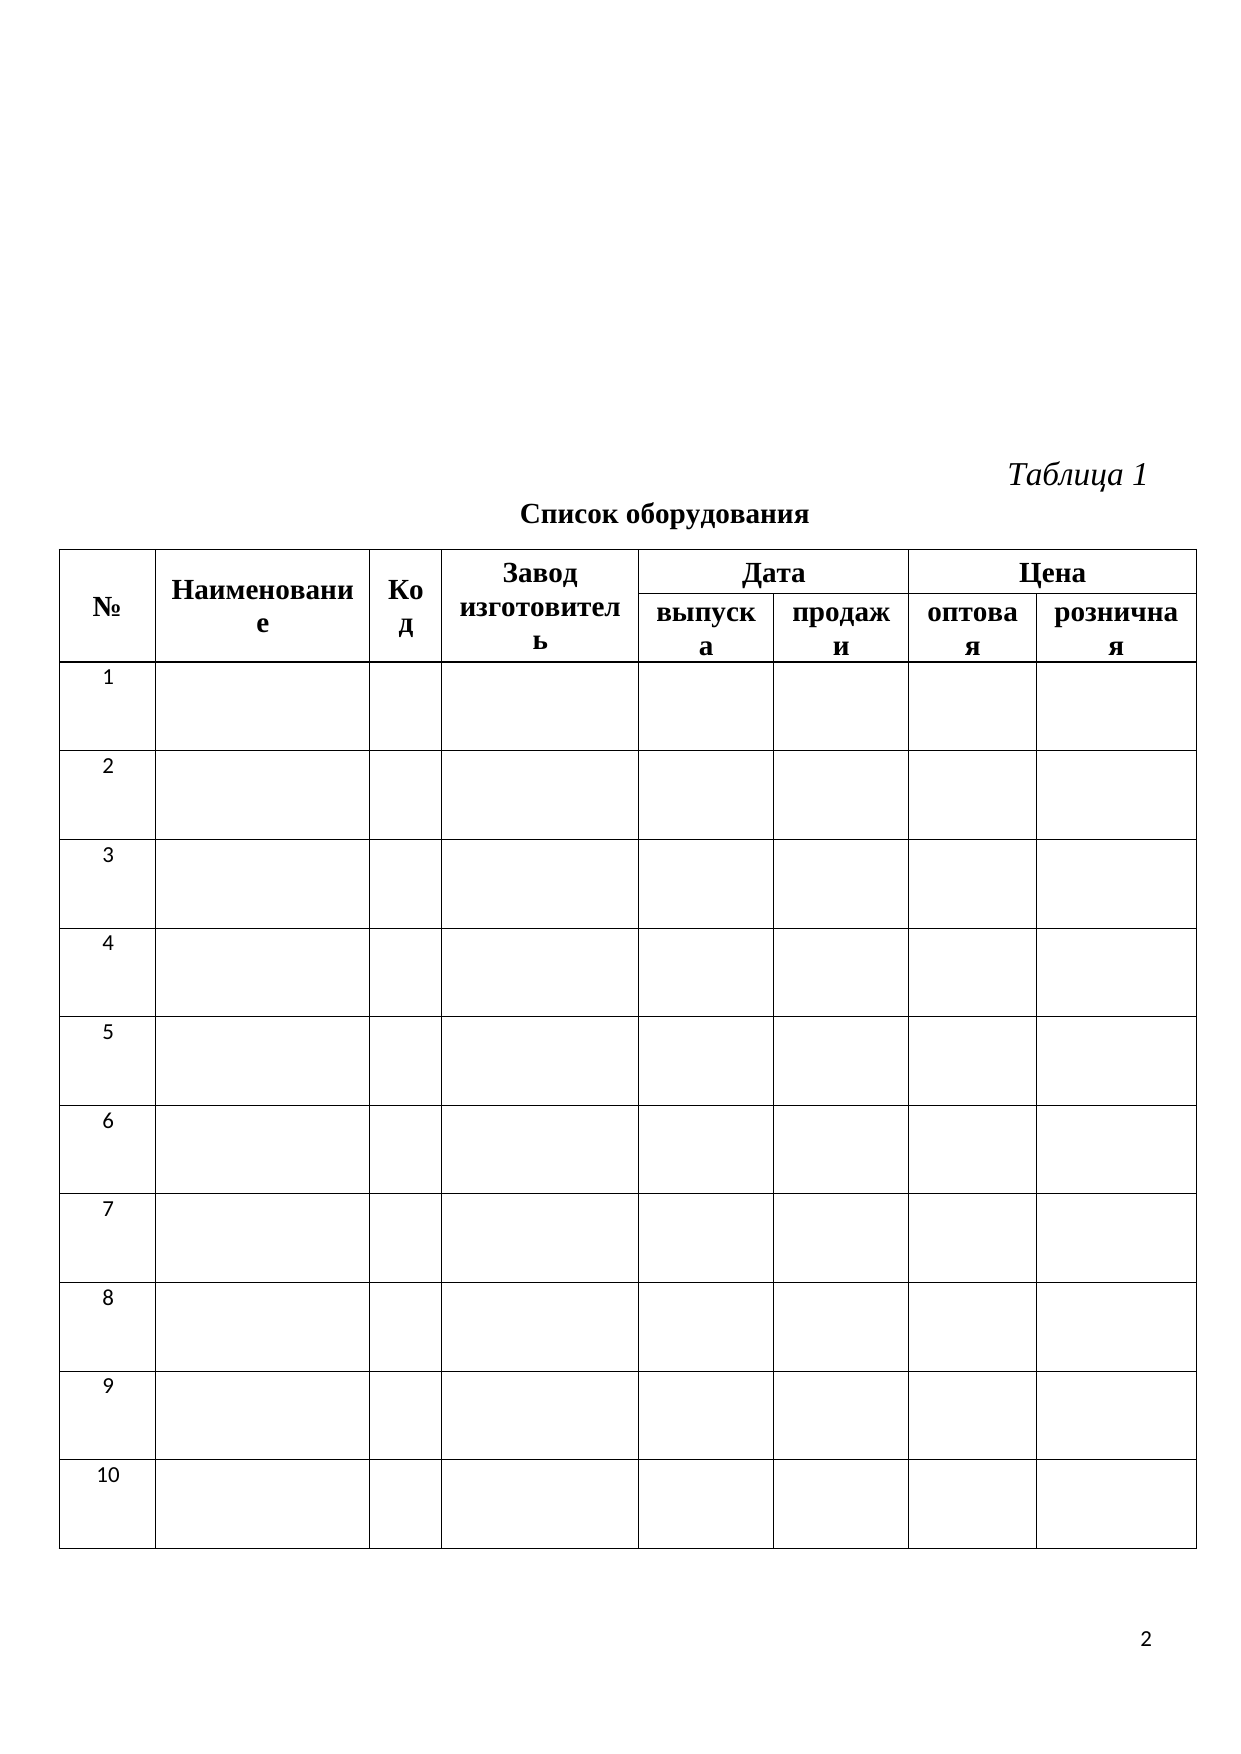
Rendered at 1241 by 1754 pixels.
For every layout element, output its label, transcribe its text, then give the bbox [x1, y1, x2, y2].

table_cell [909, 1372, 1036, 1459]
subtitle Таблица 1 [177, 454, 1152, 493]
table_cell [639, 929, 773, 1016]
table_cell выпуска [639, 594, 773, 661]
table_cell [442, 1283, 638, 1371]
table_cell [370, 1460, 441, 1548]
table_cell [774, 929, 908, 1016]
table_cell [909, 1106, 1036, 1193]
table_cell [442, 1017, 638, 1105]
table_cell [60, 1106, 155, 1193]
table_cell [442, 1460, 638, 1548]
table_cell [1037, 1372, 1196, 1459]
table_cell [156, 1372, 369, 1459]
table_cell [639, 1106, 773, 1193]
table_cell [156, 1460, 369, 1548]
table_cell [60, 840, 155, 927]
table_cell [774, 840, 908, 927]
table_cell [909, 751, 1036, 839]
table_cell [774, 1194, 908, 1282]
table_cell [442, 663, 638, 750]
table_cell [1037, 751, 1196, 839]
table_cell [909, 1194, 1036, 1282]
table_cell [60, 751, 155, 839]
table_cell [370, 840, 441, 927]
table_cell [639, 663, 773, 750]
table_cell [442, 840, 638, 927]
table_cell [1037, 1017, 1196, 1105]
table_cell [60, 1460, 155, 1548]
table_cell [909, 1017, 1036, 1105]
table_cell [370, 1106, 441, 1193]
table_cell [442, 1372, 638, 1459]
table_cell [442, 1106, 638, 1193]
table_cell [909, 663, 1036, 750]
table_cell розничная [1037, 594, 1196, 661]
table_cell [639, 1017, 773, 1105]
table_cell продажи [774, 594, 908, 661]
table_cell [156, 1194, 369, 1282]
table_cell [909, 929, 1036, 1016]
table_header Наименование [156, 550, 369, 661]
table_cell [774, 1106, 908, 1193]
table_cell [442, 1194, 638, 1282]
table_cell оптовая [909, 594, 1036, 661]
table_cell [774, 663, 908, 750]
table_cell [370, 1372, 441, 1459]
table_header Цена [909, 550, 1196, 593]
table_cell [774, 1460, 908, 1548]
text Список оборудования [177, 496, 1152, 529]
table_cell [909, 840, 1036, 927]
table_cell [1037, 840, 1196, 927]
table_cell [639, 1283, 773, 1371]
table_cell [639, 1460, 773, 1548]
table_cell [639, 840, 773, 927]
table_header Дата [639, 550, 908, 593]
table_cell [774, 1283, 908, 1371]
table_cell [774, 1017, 908, 1105]
table_cell [1037, 663, 1196, 750]
table_cell [1037, 1283, 1196, 1371]
table_header Код [370, 550, 441, 661]
table_cell [639, 751, 773, 839]
table_cell [639, 1372, 773, 1459]
table_cell [1037, 1460, 1196, 1548]
table_cell [1037, 1194, 1196, 1282]
table_cell [774, 1372, 908, 1459]
table_cell [156, 751, 369, 839]
table_cell [156, 840, 369, 927]
table_cell [156, 1106, 369, 1193]
table_cell [909, 1460, 1036, 1548]
table_cell [60, 1194, 155, 1282]
table_cell [60, 1283, 155, 1371]
table_cell [370, 929, 441, 1016]
table_cell [442, 929, 638, 1016]
table_cell [156, 1283, 369, 1371]
table_cell [60, 663, 155, 750]
table_cell [370, 663, 441, 750]
table_cell [370, 1283, 441, 1371]
table_cell [639, 1194, 773, 1282]
table_cell [442, 751, 638, 839]
table_cell [370, 751, 441, 839]
table_cell [156, 929, 369, 1016]
table_cell [370, 1194, 441, 1282]
table_cell [60, 1372, 155, 1459]
table_cell [156, 1017, 369, 1105]
table_cell [60, 929, 155, 1016]
table_cell [1037, 1106, 1196, 1193]
table_cell [156, 663, 369, 750]
table_header № [60, 550, 155, 661]
table_cell [909, 1283, 1036, 1371]
table_cell [370, 1017, 441, 1105]
table_header Завод изготовитель [442, 550, 638, 661]
table_cell [1037, 929, 1196, 1016]
table_cell [60, 1017, 155, 1105]
table_cell [774, 751, 908, 839]
